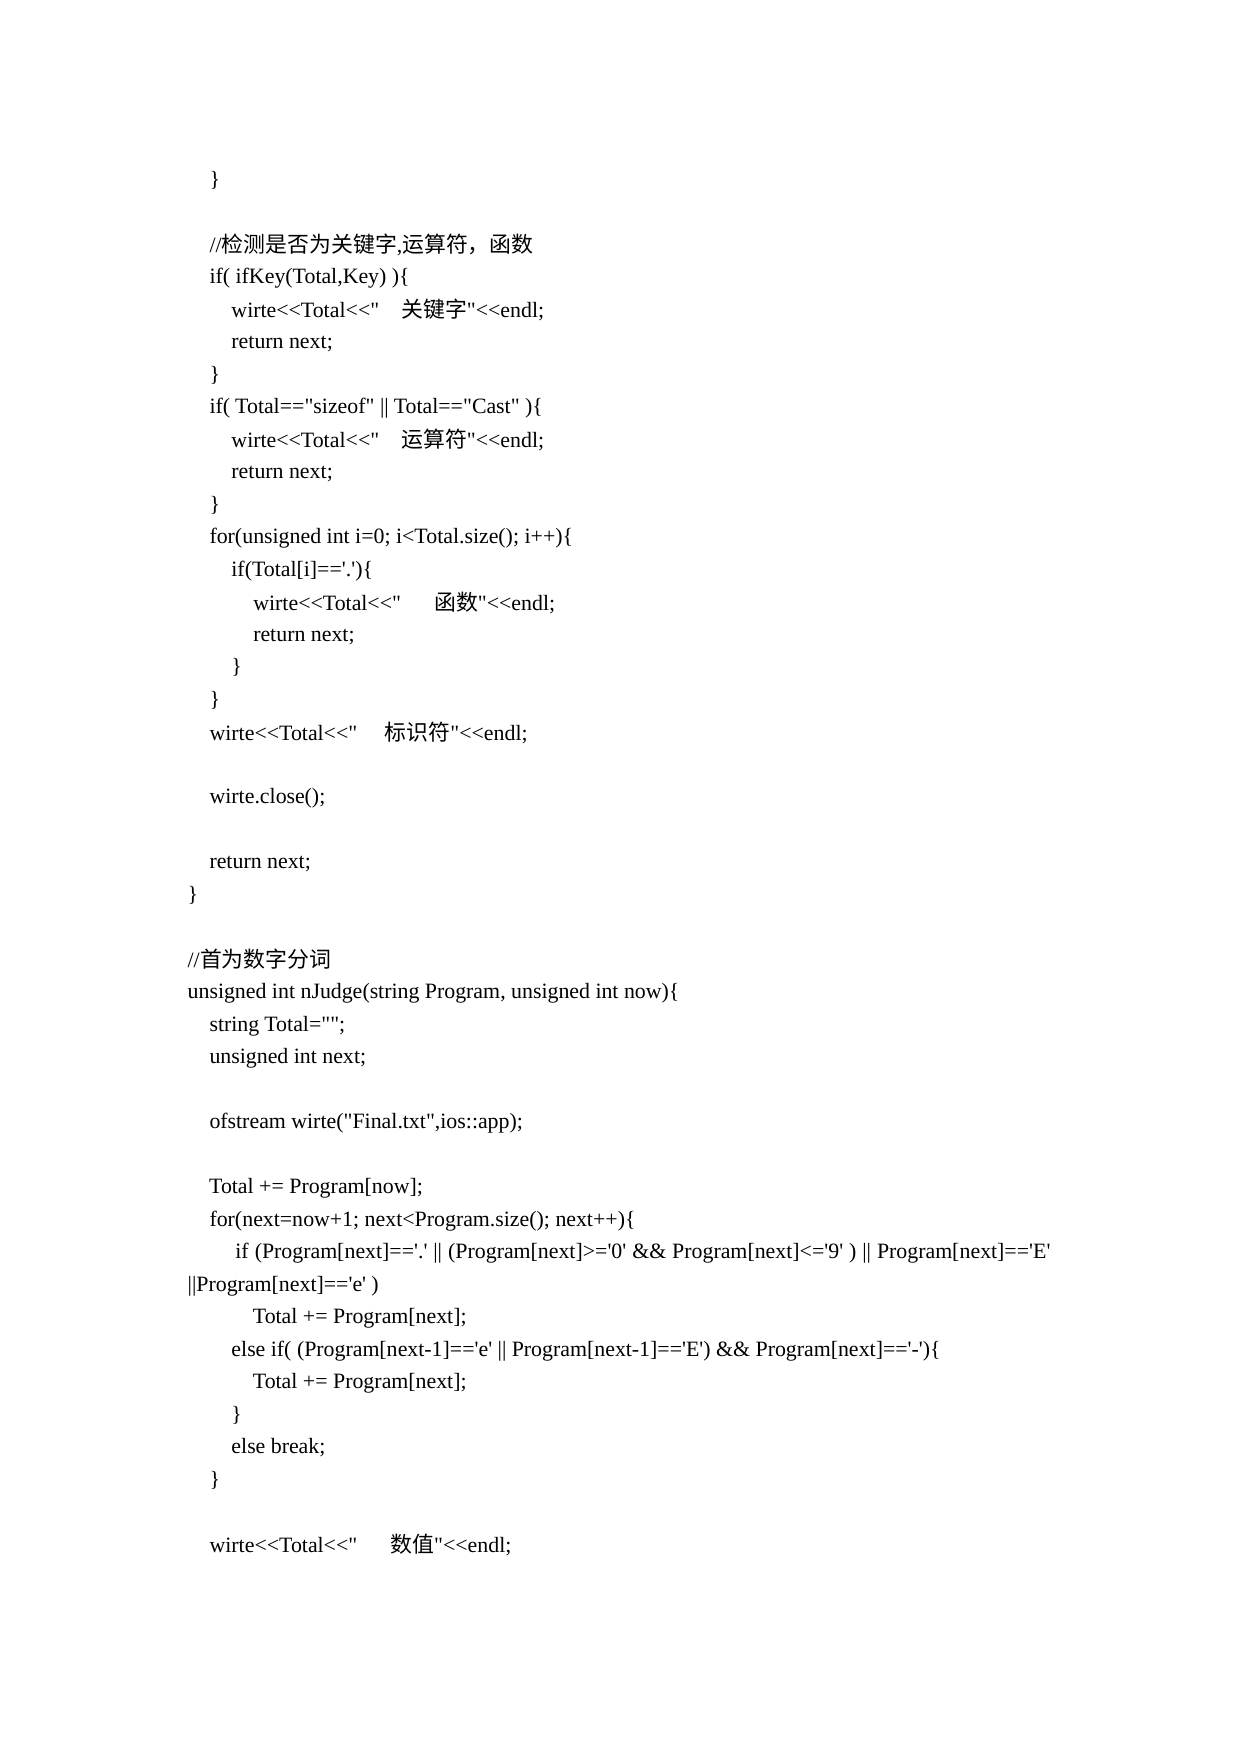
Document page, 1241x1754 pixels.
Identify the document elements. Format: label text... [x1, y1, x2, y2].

text } [187, 162, 1053, 194]
text unsigned int nJudge(string Program, unsigned int now){ [187, 974, 1053, 1007]
text wirte<<Total<<" 运算符"<<endl; [187, 422, 1053, 454]
text else if( (Program[next-1]=='e' || Program[next-1]=='E') && Program[next]=='-'){ [187, 1332, 1053, 1364]
text wirte.close(); [187, 779, 1053, 812]
text string Total=""; [187, 1007, 1053, 1039]
text if (Program[next]=='.' || (Program[next]>='0' && Program[next]<='9' ) || Program[next]=='E' ||Program[next]=='e' ) [187, 1234, 1053, 1299]
text Total += Program[next]; [187, 1299, 1053, 1332]
text if( Total=="sizeof" || Total=="Cast" ){ [187, 389, 1053, 422]
text Total += Program[now]; [187, 1169, 1053, 1202]
text wirte<<Total<<" 函数"<<endl; [187, 584, 1053, 617]
text //首为数字分词 [187, 942, 1053, 974]
text for(unsigned int i=0; i<Total.size(); i++){ [187, 519, 1053, 552]
text for(next=now+1; next<Program.size(); next++){ [187, 1202, 1053, 1234]
text //检测是否为关键字,运算符，函数 [187, 227, 1053, 259]
text if(Total[i]=='.'){ [187, 552, 1053, 584]
text } [187, 357, 1053, 389]
text } [187, 487, 1053, 519]
text return next; [187, 454, 1053, 487]
text wirte<<Total<<" 数值"<<endl; [187, 1527, 1053, 1559]
text } [187, 877, 1053, 909]
text } [187, 1462, 1053, 1494]
text if( ifKey(Total,Key) ){ [187, 259, 1053, 292]
text return next; [187, 617, 1053, 649]
text wirte<<Total<<" 标识符"<<endl; [187, 714, 1053, 747]
text return next; [187, 844, 1053, 877]
text wirte<<Total<<" 关键字"<<endl; [187, 292, 1053, 324]
text else break; [187, 1429, 1053, 1462]
text Total += Program[next]; [187, 1364, 1053, 1397]
text ofstream wirte("Final.txt",ios::app); [187, 1104, 1053, 1137]
text return next; [187, 324, 1053, 357]
text } [187, 682, 1053, 714]
text } [187, 649, 1053, 682]
text unsigned int next; [187, 1039, 1053, 1072]
text } [187, 1397, 1053, 1429]
